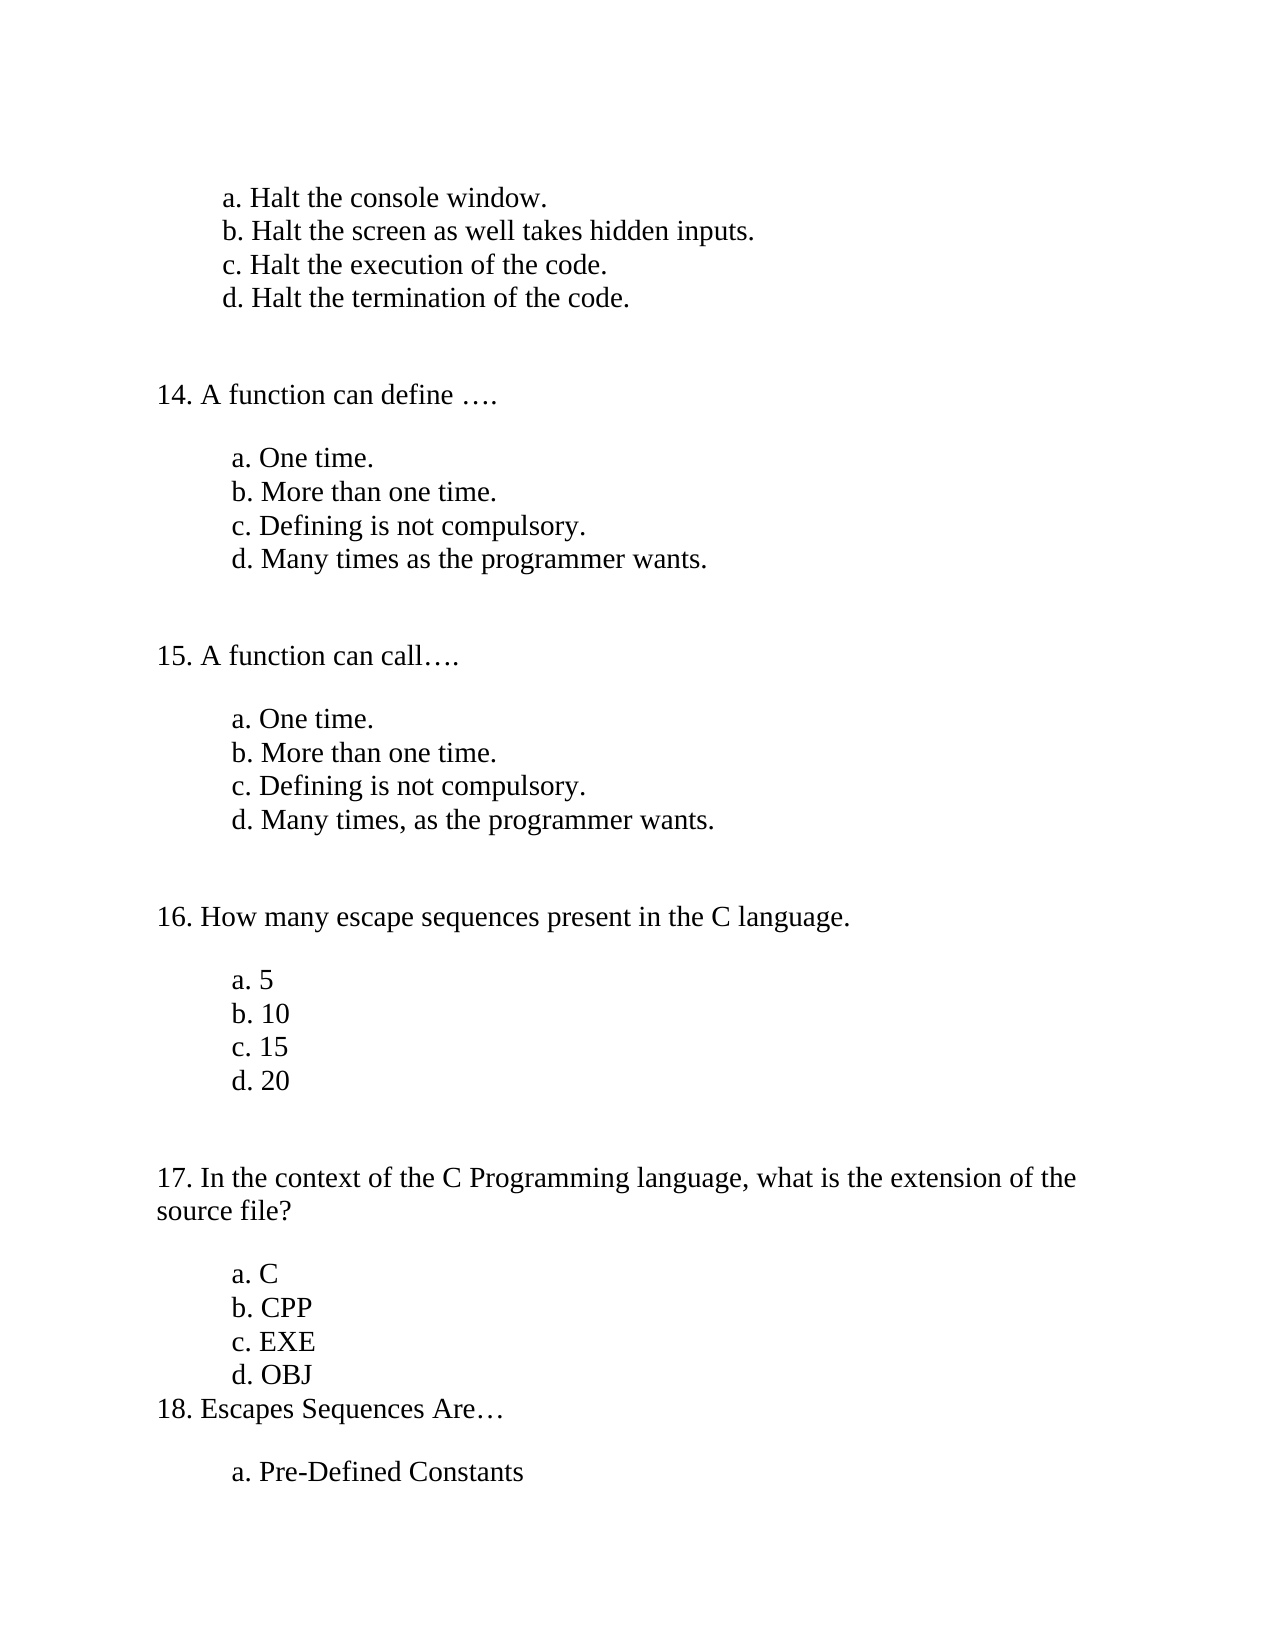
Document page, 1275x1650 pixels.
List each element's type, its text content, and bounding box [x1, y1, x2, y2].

text c. EXE [231, 1324, 1118, 1357]
text d. Halt the termination of the code. [156, 280, 1118, 314]
text c. Defining is not compulsory. [231, 508, 1118, 541]
text 14. A function can define …. [156, 377, 1118, 411]
text b. More than one time. [231, 474, 1118, 508]
text 17. In the context of the C Programming language, what is the extension of the source file? [156, 1160, 1118, 1227]
text d. 20 [231, 1063, 1118, 1096]
text a. Pre-Defined Constants [231, 1454, 1118, 1488]
text a. 5 [231, 962, 1118, 996]
text a. Halt the console window. [156, 180, 1118, 213]
text d. Many times, as the programmer wants. [231, 802, 1118, 836]
text c. Halt the execution of the code. [156, 247, 1118, 280]
text a. One time. [231, 701, 1118, 735]
text 15. A function can call…. [156, 638, 1118, 672]
text c. 15 [231, 1029, 1118, 1063]
text b. 10 [231, 996, 1118, 1029]
text d. Many times as the programmer wants. [231, 541, 1118, 575]
text a. One time. [231, 441, 1118, 474]
text b. CPP [231, 1290, 1118, 1324]
text d. OBJ [231, 1357, 1118, 1391]
text b. More than one time. [231, 735, 1118, 768]
text 18. Escapes Sequences Are… [156, 1391, 1118, 1424]
text 16. How many escape sequences present in the C language. [156, 899, 1118, 932]
text a. C [231, 1257, 1118, 1290]
text b. Halt the screen as well takes hidden inputs. [156, 213, 1118, 247]
text c. Defining is not compulsory. [231, 768, 1118, 802]
